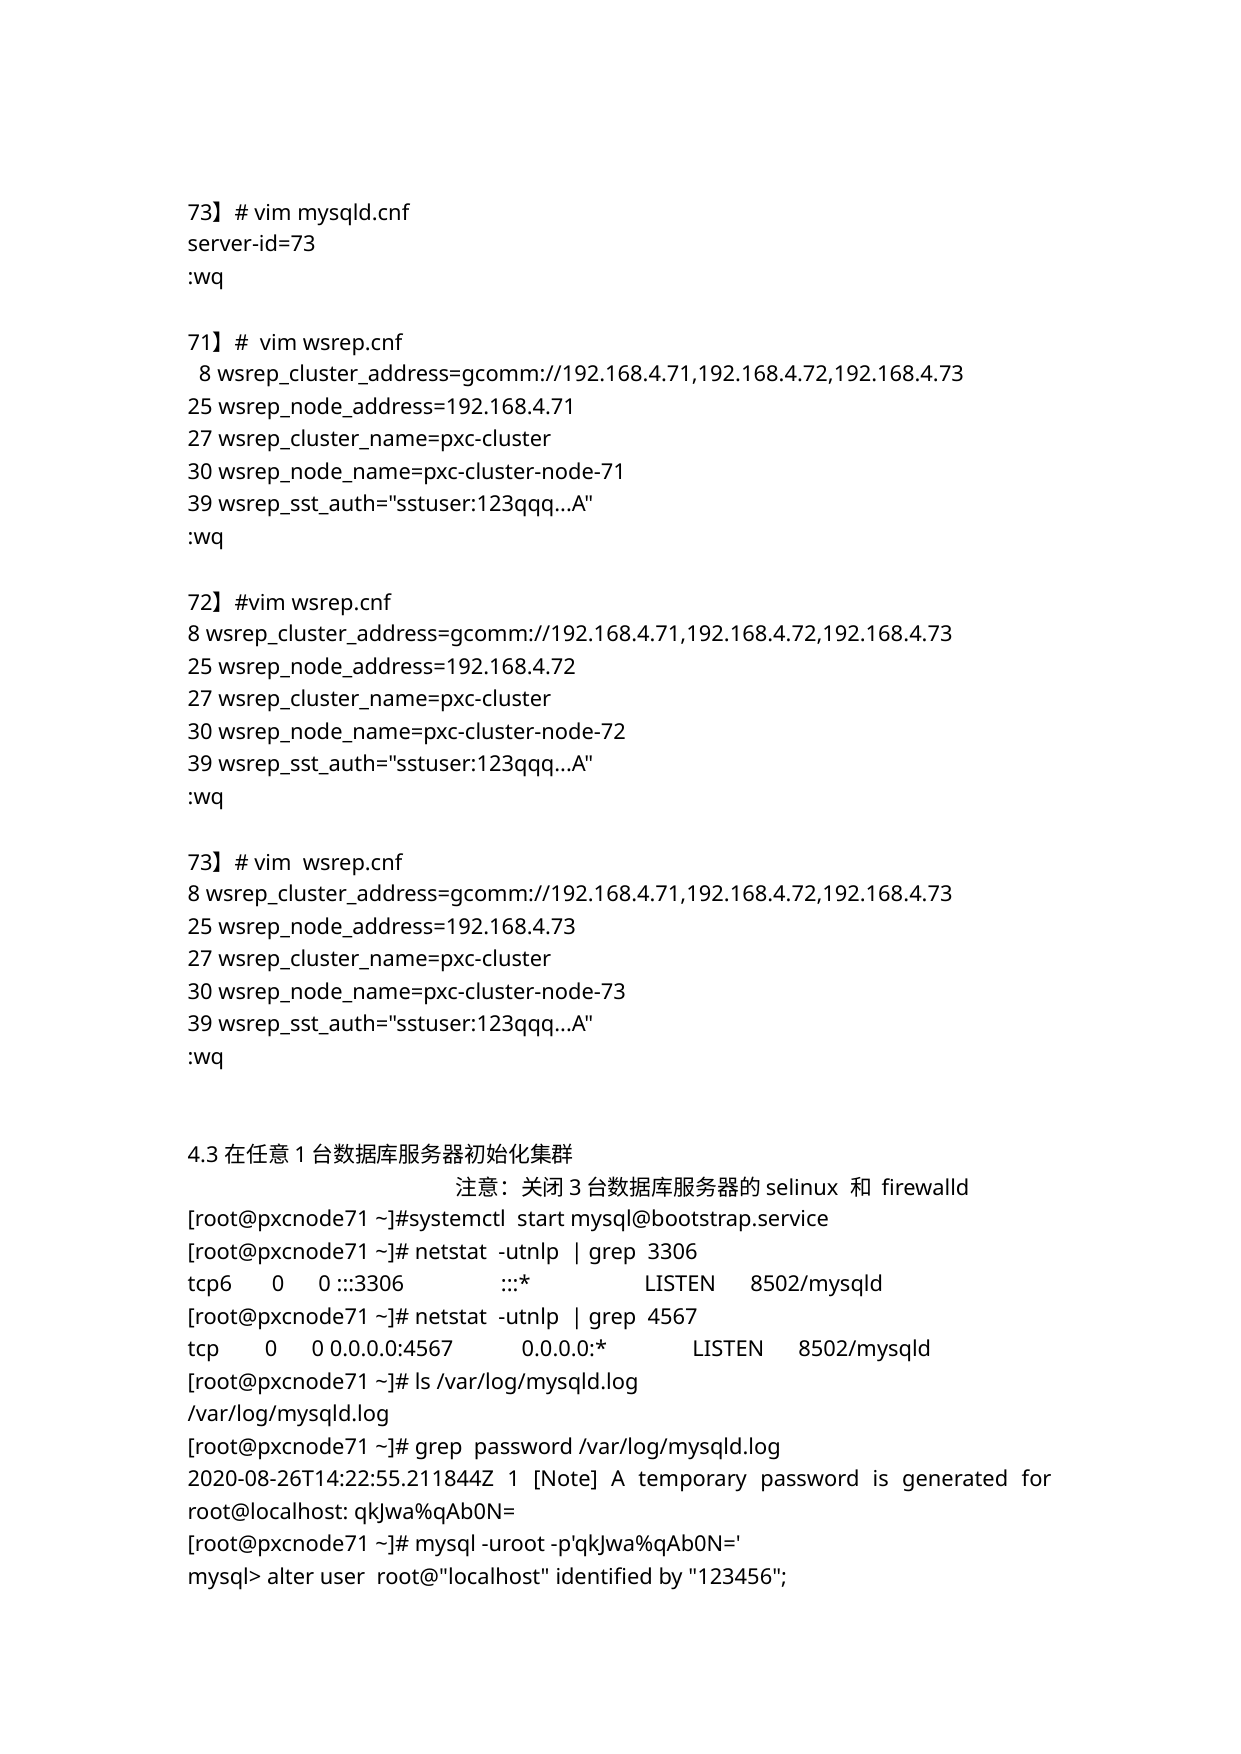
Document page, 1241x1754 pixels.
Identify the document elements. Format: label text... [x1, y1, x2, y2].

text [root@pxcnode71 ~]# mysql -uroot -p'qkJwa%qAb0N=' [187, 1527, 1053, 1559]
text 27 wsrep_cluster_name=pxc-cluster [187, 682, 1053, 714]
text [root@pxcnode71 ~]# ls /var/log/mysqld.log [187, 1364, 1053, 1397]
text :wq [187, 779, 1053, 812]
text :wq [187, 1039, 1053, 1072]
text 25 wsrep_node_address=192.168.4.73 [187, 909, 1053, 942]
text 30 wsrep_node_name=pxc-cluster-node-73 [187, 974, 1053, 1007]
text [root@pxcnode71 ~]#systemctl start mysql@bootstrap.service [187, 1202, 1053, 1234]
text 8 wsrep_cluster_address=gcomm://192.168.4.71,192.168.4.72,192.168.4.73 [187, 617, 1053, 649]
text :wq [187, 519, 1053, 552]
text tcp6 0 0 :::3306 :::* LISTEN 8502/mysqld [187, 1267, 1053, 1299]
text 4.3 在任意1台数据库服务器初始化集群 [187, 1137, 1053, 1169]
text 39 wsrep_sst_auth="sstuser:123qqq...A" [187, 1007, 1053, 1039]
text [root@pxcnode71 ~]# grep password /var/log/mysqld.log [187, 1429, 1053, 1462]
text 30 wsrep_node_name=pxc-cluster-node-71 [187, 454, 1053, 487]
text server-id=73 [187, 227, 1053, 259]
text :wq [187, 259, 1053, 292]
text 27 wsrep_cluster_name=pxc-cluster [187, 942, 1053, 974]
text mysql> alter user root@"localhost" identified by "123456"; [187, 1559, 1053, 1592]
text 25 wsrep_node_address=192.168.4.71 [187, 389, 1053, 422]
text [root@pxcnode71 ~]# netstat -utnlp | grep 4567 [187, 1299, 1053, 1332]
text 8 wsrep_cluster_address=gcomm://192.168.4.71,192.168.4.72,192.168.4.73 [187, 877, 1053, 909]
text 39 wsrep_sst_auth="sstuser:123qqq...A" [187, 487, 1053, 519]
text 73】# vim mysqld.cnf [187, 194, 1053, 227]
text tcp 0 0 0.0.0.0:4567 0.0.0.0:* LISTEN 8502/mysqld [187, 1332, 1053, 1364]
text 72】#vim wsrep.cnf [187, 584, 1053, 617]
text 2020-08-26T14:22:55.211844Z 1 [Note] A temporary password is generated for root@localhost: qkJwa%qAb0N= [187, 1462, 1053, 1527]
text 注意：关闭3台数据库服务器的 selinux 和 firewalld [187, 1169, 1053, 1202]
text 73】# vim wsrep.cnf [187, 844, 1053, 877]
text 30 wsrep_node_name=pxc-cluster-node-72 [187, 714, 1053, 747]
text [root@pxcnode71 ~]# netstat -utnlp | grep 3306 [187, 1234, 1053, 1267]
text 39 wsrep_sst_auth="sstuser:123qqq...A" [187, 747, 1053, 779]
text 25 wsrep_node_address=192.168.4.72 [187, 649, 1053, 682]
text 71】# vim wsrep.cnf [187, 324, 1053, 357]
text /var/log/mysqld.log [187, 1397, 1053, 1429]
text 27 wsrep_cluster_name=pxc-cluster [187, 422, 1053, 454]
text 8 wsrep_cluster_address=gcomm://192.168.4.71,192.168.4.72,192.168.4.73 [187, 357, 1053, 389]
